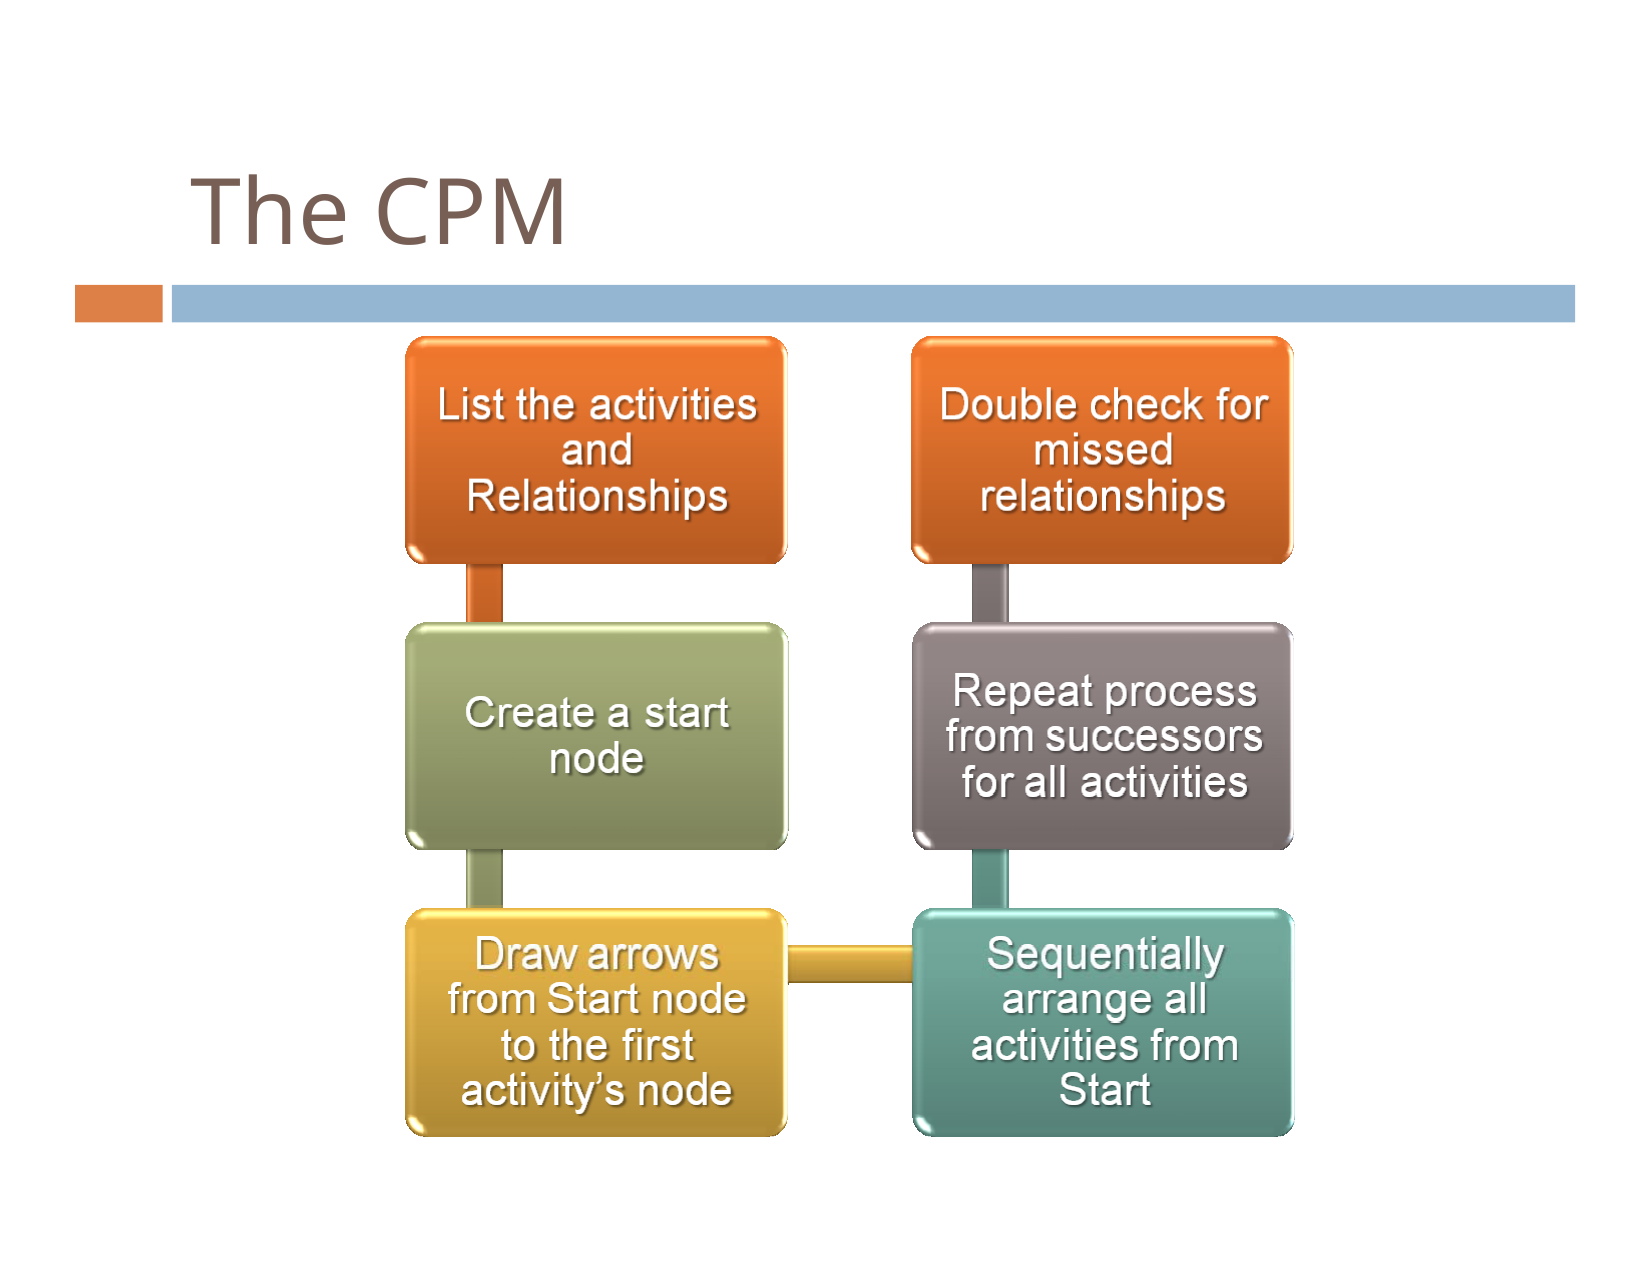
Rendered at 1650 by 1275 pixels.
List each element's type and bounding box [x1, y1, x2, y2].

picture [405, 335, 1295, 1137]
